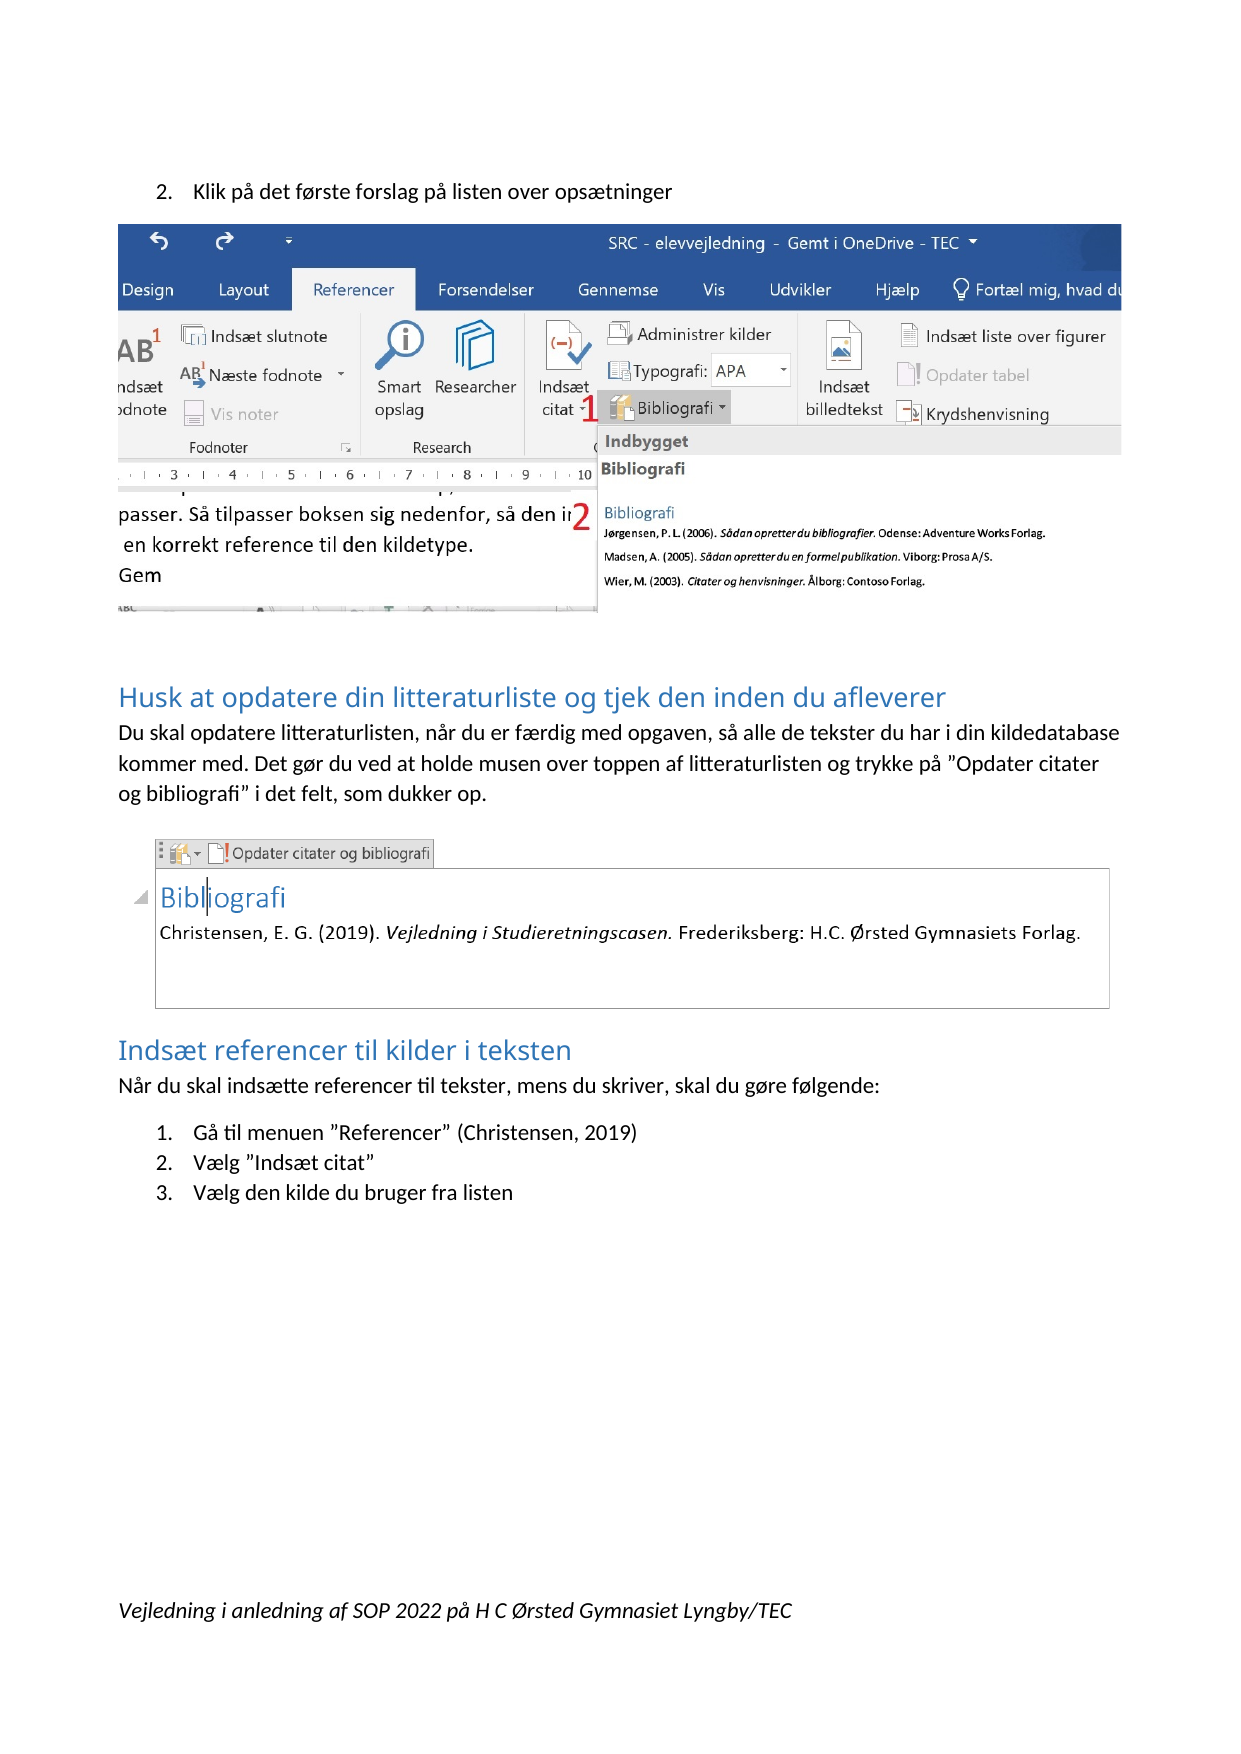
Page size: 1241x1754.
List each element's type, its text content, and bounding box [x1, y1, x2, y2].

text Når du skal indsætte referencer til tekster, mens du skriver, skal du gøre følgende: [118, 1071, 1122, 1099]
subtitle Indsæt referencer til kilder i teksten [118, 1031, 1122, 1068]
picture [118, 825, 1123, 1013]
list Vælg den kilde du bruger fra listen [156, 1178, 1122, 1206]
list Gå til menuen ”Referencer” [156, 1118, 1122, 1146]
picture [118, 224, 1122, 613]
subtitle Husk at opdatere din litteraturliste og tjek den inden du afleverer [118, 679, 1122, 716]
list Klik på det første forslag på listen over opsætninger [156, 177, 1122, 205]
text Du skal opdatere litteraturlisten, når du er færdig med opgaven, så alle de tekster du har i din kildedatabase kommer med. Det gør du ved at holde musen over toppen af litteraturlisten og trykke på ”Opdater citater og bibliografi” i det felt, som dukker op. [118, 718, 1122, 807]
list Vælg ”Indsæt citat” [156, 1148, 1122, 1176]
